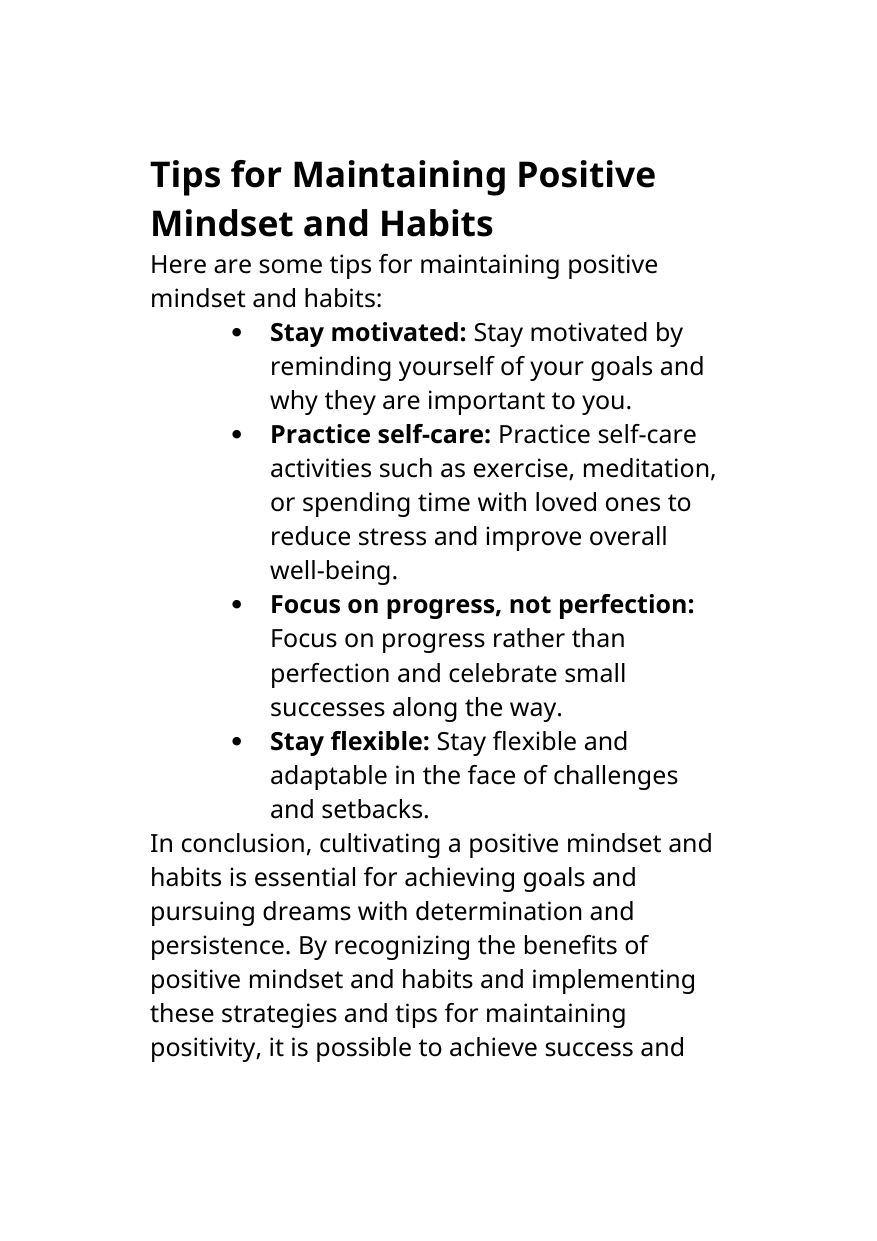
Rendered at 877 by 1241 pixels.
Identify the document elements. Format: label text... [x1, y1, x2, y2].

subtitle Tips for Maintaining Positive Mindset and Habits [150, 150, 727, 246]
list Focus on progress, not perfection: Focus on progress rather than perfection and celebrate small successes along the way. [232, 587, 727, 723]
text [150, 826, 727, 1064]
list Stay motivated: Stay motivated by reminding yourself of your goals and why they are important to you. [232, 314, 727, 417]
list Practice self-care: Practice self-care activities such as exercise, meditation, or spending time with loved ones to reduce stress and improve overall well-being. [232, 417, 727, 587]
text Here are some tips for maintaining positive mindset and habits: [150, 246, 727, 314]
list Stay flexible: Stay flexible and adaptable in the face of challenges and setbacks. [232, 723, 727, 826]
